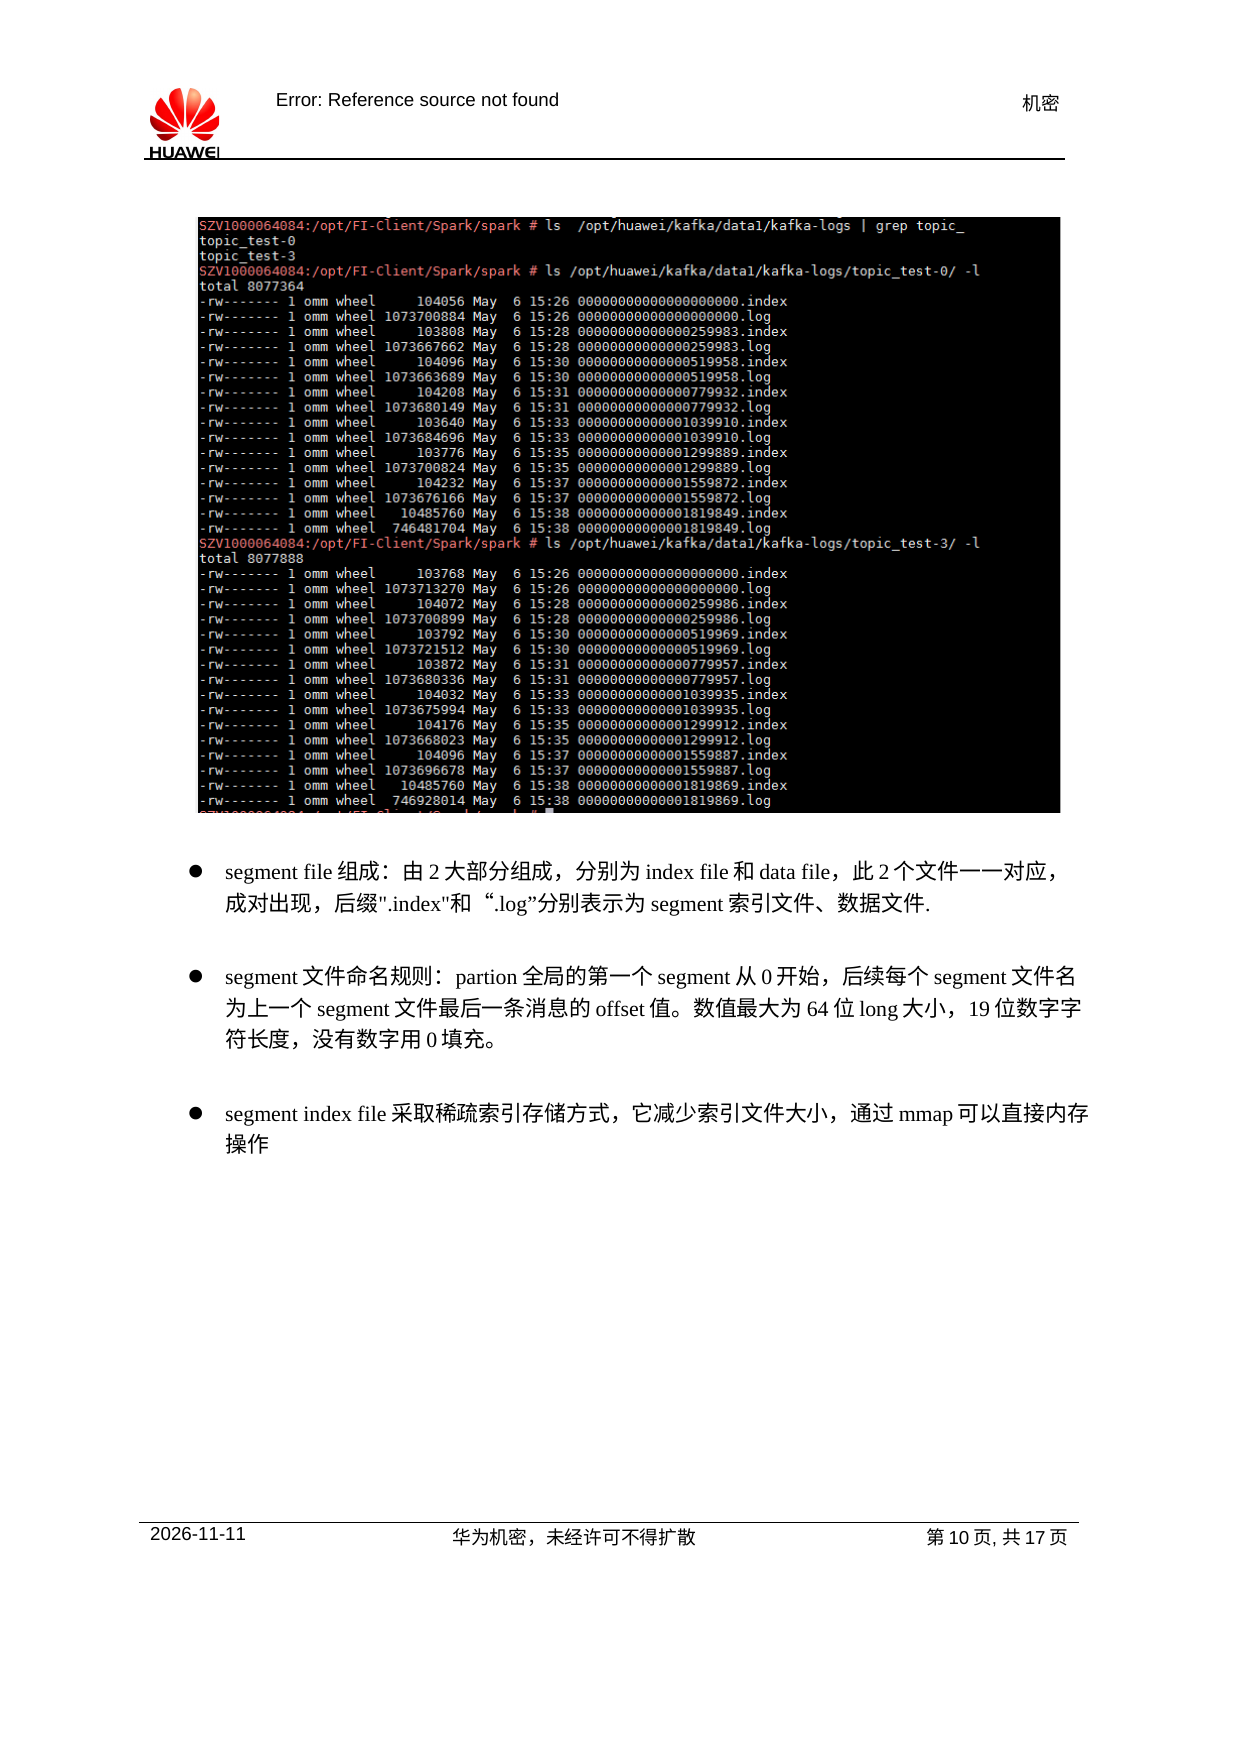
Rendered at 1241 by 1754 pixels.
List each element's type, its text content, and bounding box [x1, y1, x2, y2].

list segment index file采取稀疏索引存储方式，它减少索引文件大小，通过mmap可以直接内存操作 [187, 1096, 1090, 1159]
picture [195, 217, 1061, 813]
list segment file组成：由2大部分组成，分别为index file和data file，此2个文件一一对应，成对出现，后缀".index"和“.log”分别表示为segment索引文件、数据文件. [187, 854, 1090, 917]
picture [150, 88, 220, 158]
list segment文件命名规则：partion全局的第一个segment从0开始，后续每个segment文件名为上一个segment文件最后一条消息的offset值。数值最大为64位long大小，19位数字字符长度，没有数字用0填充。 [187, 959, 1090, 1054]
